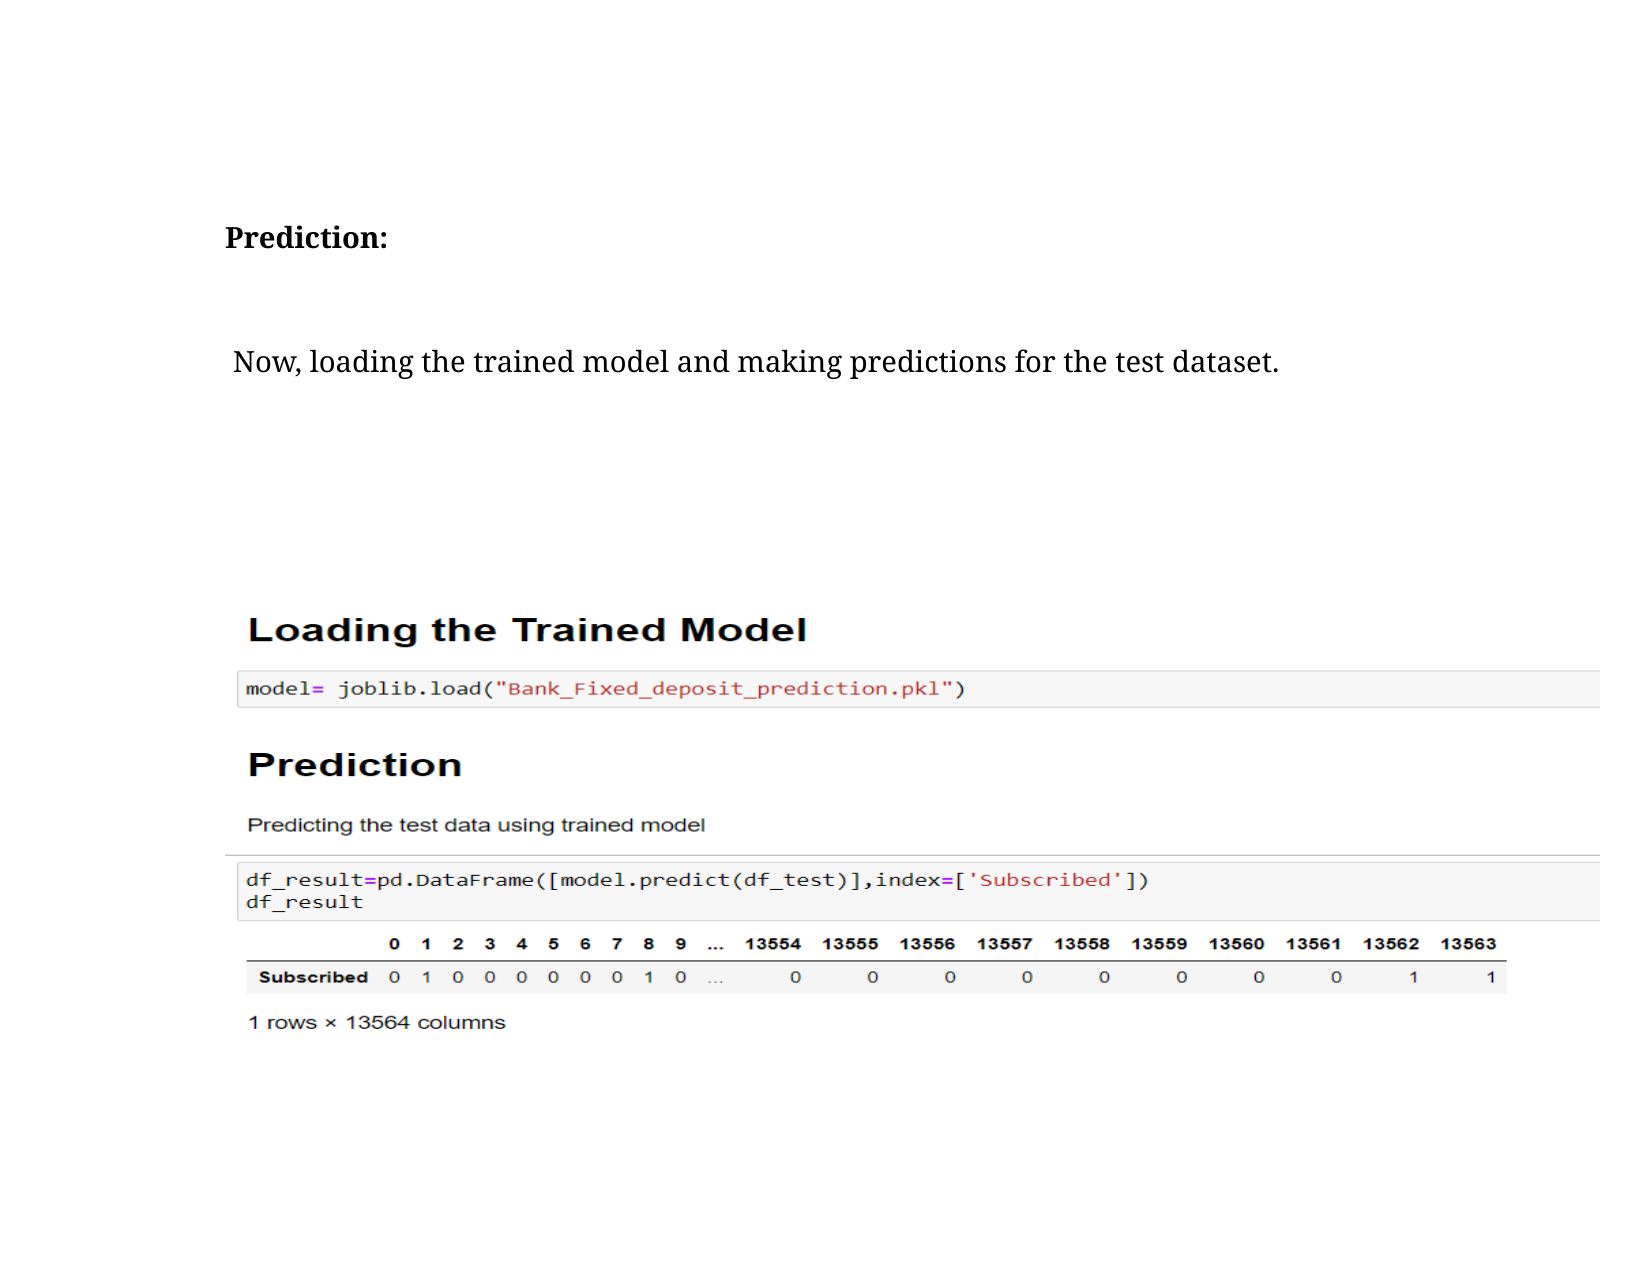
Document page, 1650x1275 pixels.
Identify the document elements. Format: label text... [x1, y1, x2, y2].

picture [225, 612, 1600, 1042]
text Prediction: [187, 218, 1500, 257]
text Now, loading the trained model and making predictions for the test dataset. [187, 341, 1500, 381]
